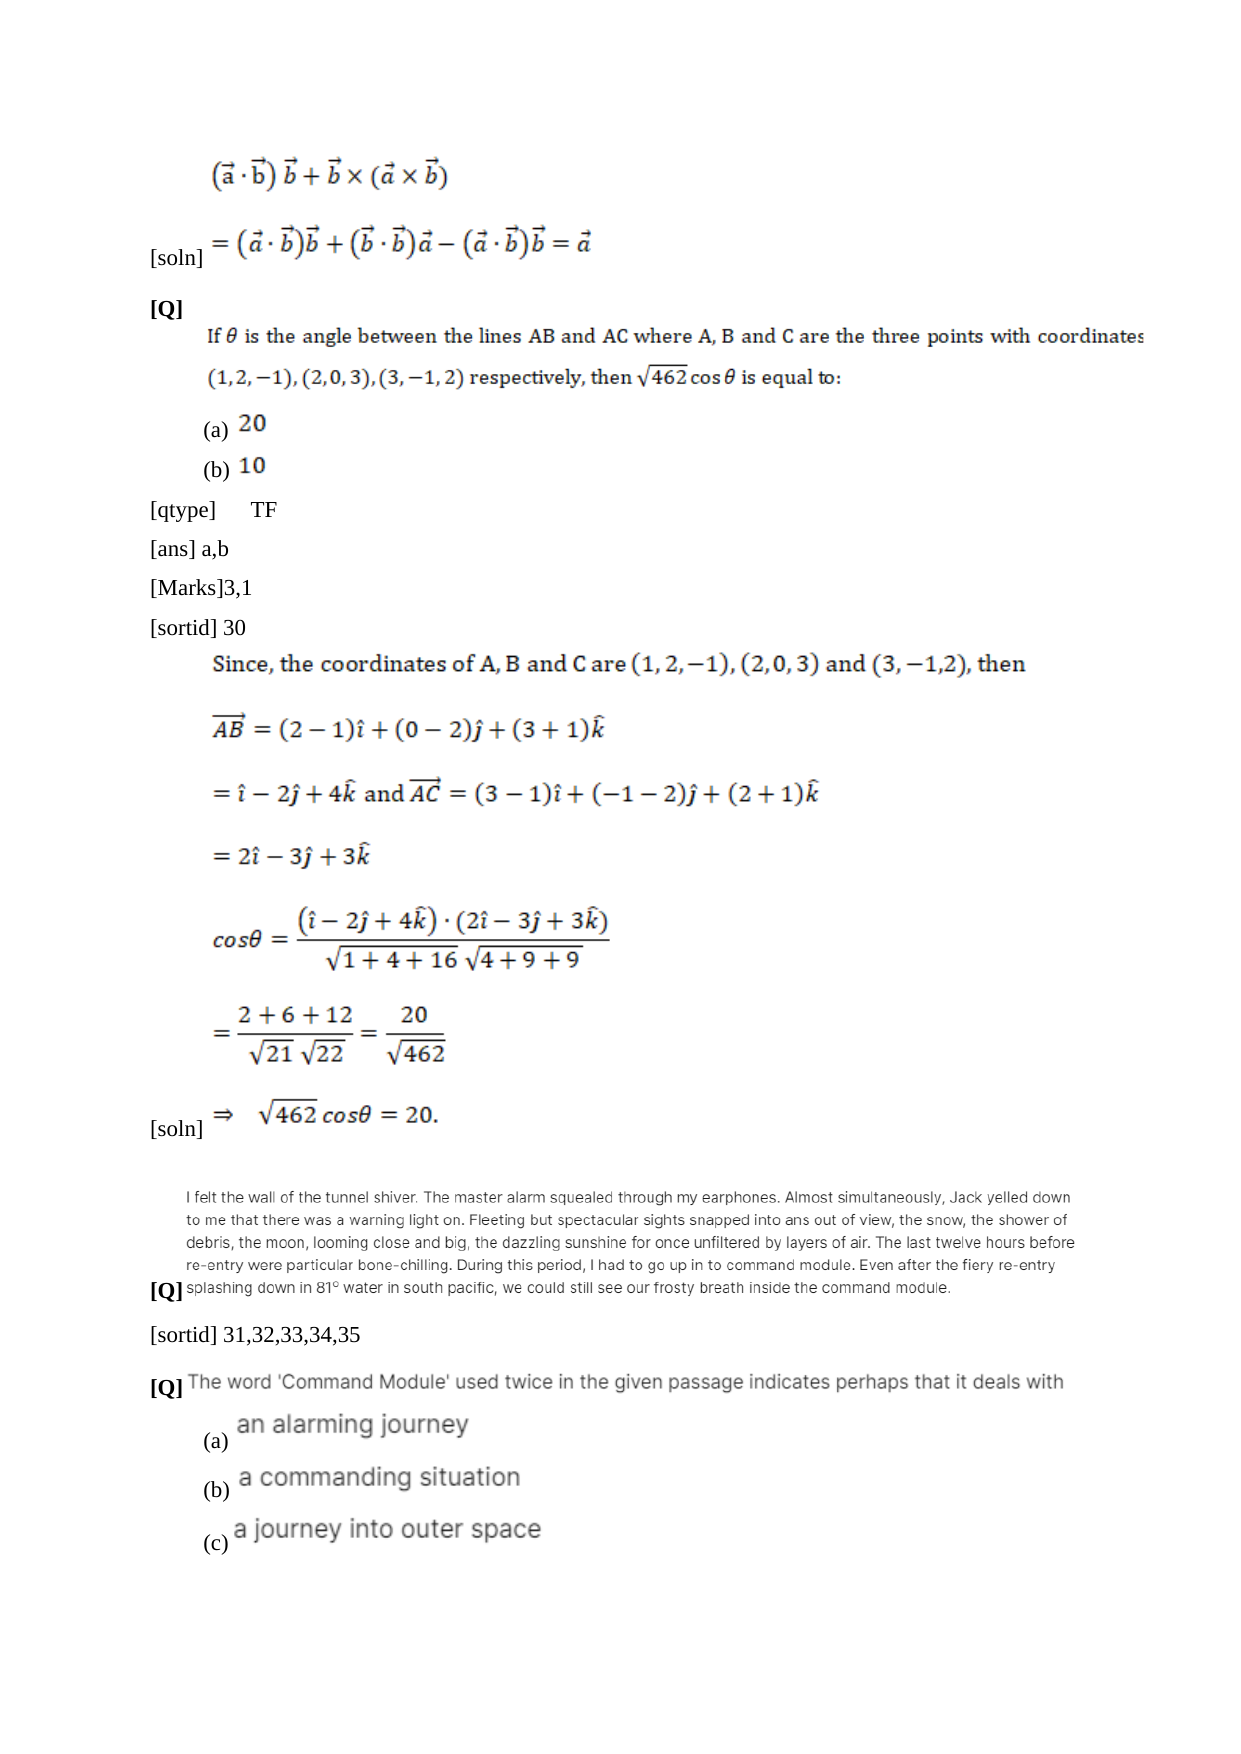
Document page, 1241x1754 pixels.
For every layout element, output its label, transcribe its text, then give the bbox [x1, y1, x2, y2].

picture [183, 1369, 1080, 1396]
picture [208, 645, 1037, 1137]
picture [183, 1187, 1079, 1299]
text [sortid] 31,32,33,34,35 [150, 1322, 1090, 1348]
text (a) [150, 406, 1090, 442]
text (b) [150, 448, 1090, 483]
picture [235, 1459, 531, 1497]
picture [203, 321, 1144, 395]
text (a) [150, 1406, 1090, 1454]
text [sortid] 30 [150, 607, 1090, 640]
picture [233, 1508, 547, 1551]
picture [208, 150, 602, 266]
text [qtype] TF [150, 489, 1090, 522]
text [ans] a,b [150, 528, 1090, 561]
picture [233, 1406, 477, 1449]
picture [235, 448, 273, 478]
text [Marks]3,1 [150, 567, 1090, 601]
picture [233, 406, 269, 438]
